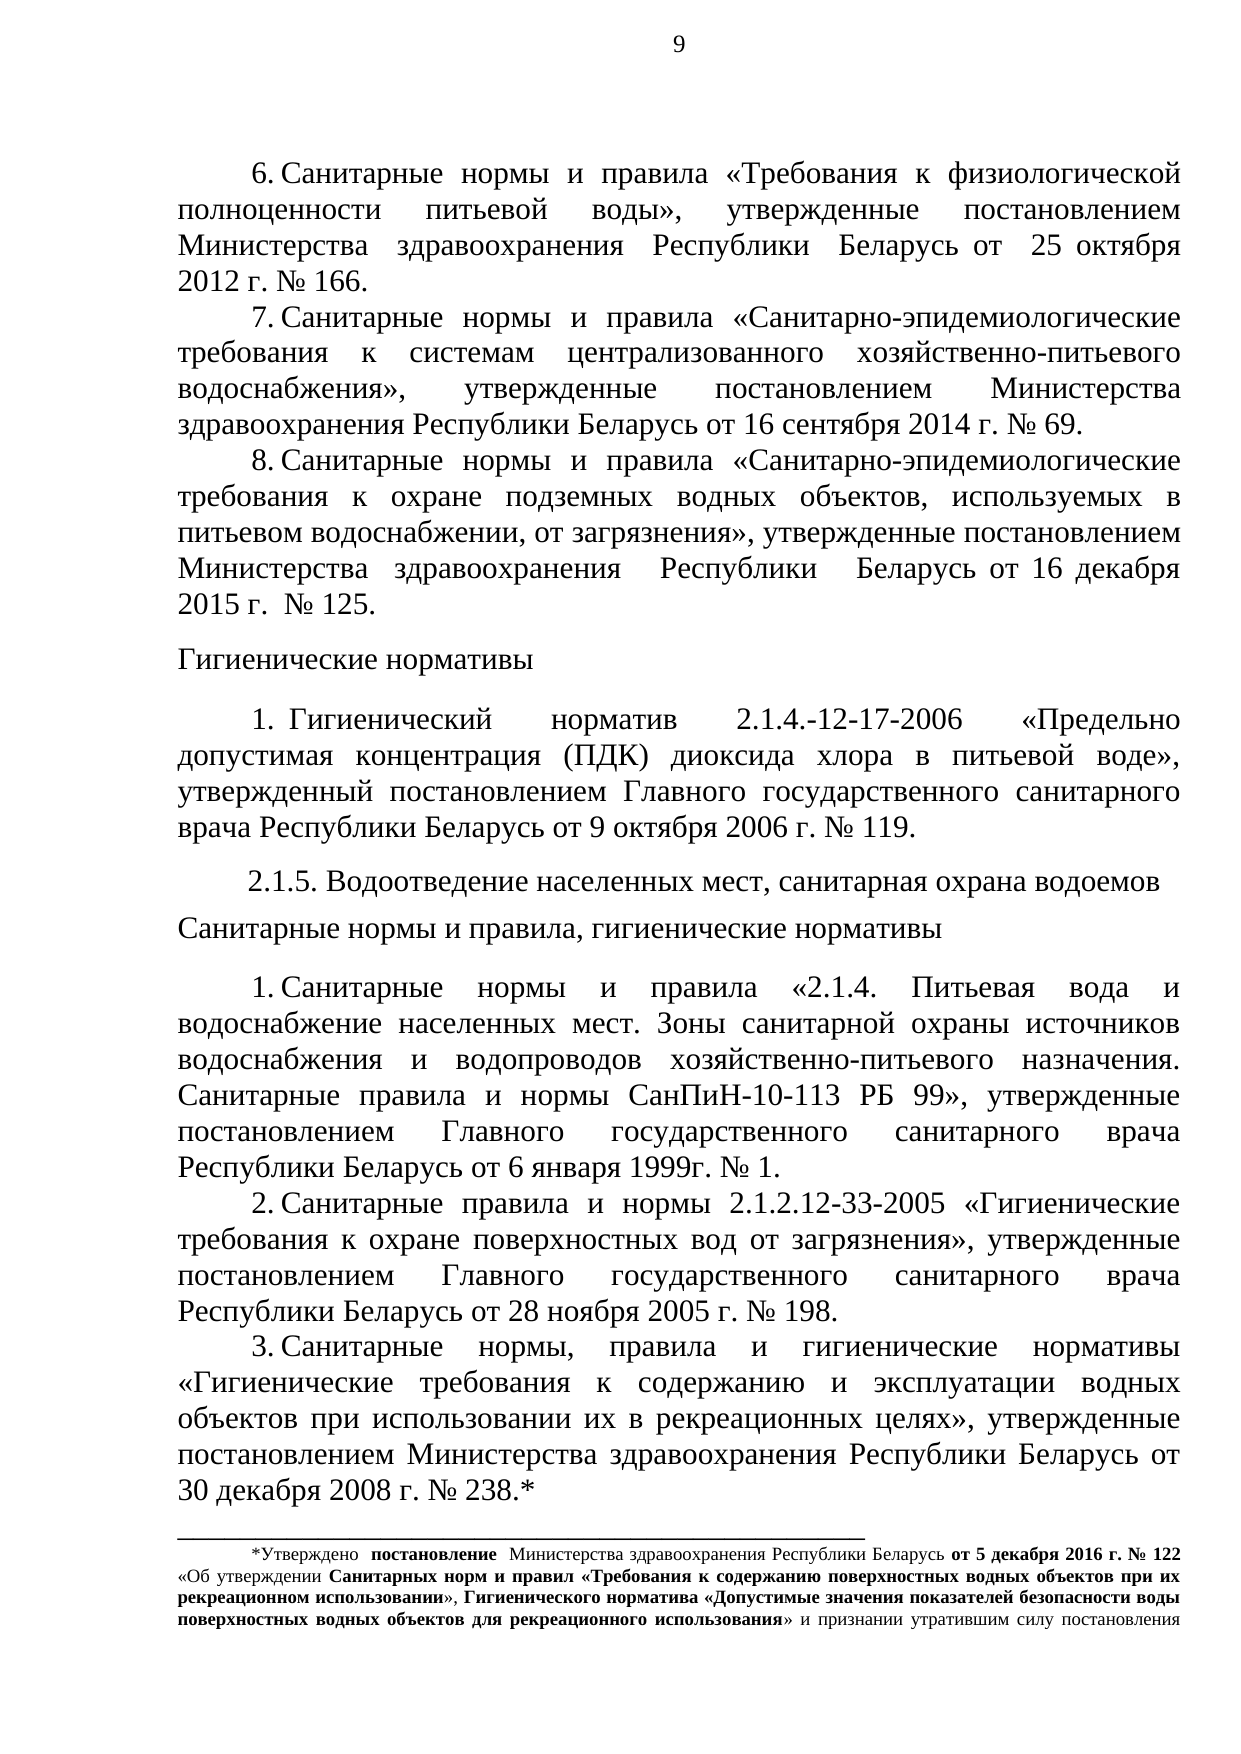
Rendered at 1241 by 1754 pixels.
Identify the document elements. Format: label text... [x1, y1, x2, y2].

list Санитарные нормы, правила и гигиенические нормативы «Гигиенические требования к содержанию и эксплуатации водных объектов при использовании их в рекреационных целях», утвержденные постановлением Министерства здравоохранения Республики Беларусь от 30 декабря . № 238.* [177, 1328, 1181, 1507]
list Гигиенический норматив 2.1.4.-12-17-2006 «Предельно допустимая концентрация (ПДК) диоксида хлора в питьевой воде», утвержденный постановлением Главного государственного санитарного врача Республики Беларусь от 9 октября . № 119. [177, 700, 1181, 844]
list Санитарные нормы и правила «Требования к физиологической полноценности питьевой воды», утвержденные постановлением Министерства здравоохранения Республики Беларусь от 25 октября 2012 г. № 166. [177, 154, 1182, 298]
text Санитарные нормы и правила, гигиенические нормативы [177, 915, 1181, 944]
list Санитарные нормы и правила «2.1.4. Питьевая вода и водоснабжение населенных мест. Зоны санитарной охраны источников водоснабжения и водопроводов хозяйственно-питьевого назначения. Санитарные правила и нормы СанПиН-10-113 РБ 99», утвержденные постановлением Главного государственного санитарного врача Республики Беларусь от 6 января 1999г. № 1. [177, 968, 1181, 1184]
text ____________________________________________ [177, 1507, 1181, 1543]
list Санитарные правила и нормы 2.1.2.12-33-2005 «Гигиенические требования к охране поверхностных вод от загрязнения», утвержденные постановлением Главного государственного санитарного врача Республики Беларусь от 28 ноября . № 198. [177, 1184, 1181, 1328]
list Санитарные нормы и правила «Санитарно-эпидемиологические требования к охране подземных водных объектов, используемых в питьевом водоснабжении, от загрязнения», утвержденные постановлением Министерства здравоохранения Республики Беларусь от 16 декабря 2015 г. № 125. [177, 442, 1182, 621]
text Гигиенические нормативы [174, 640, 1181, 676]
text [177, 1543, 1181, 1629]
list Санитарные нормы и правила «Санитарно-эпидемиологические требования к системам централизованного хозяйственно-питьевого водоснабжения», утвержденные постановлением Министерства здравоохранения Республики Беларусь от 16 сентября 2014 г. № 69. [177, 298, 1182, 442]
text 2.1.5. Водоотведение населенных мест, санитарная охрана водоемов [174, 862, 1181, 898]
